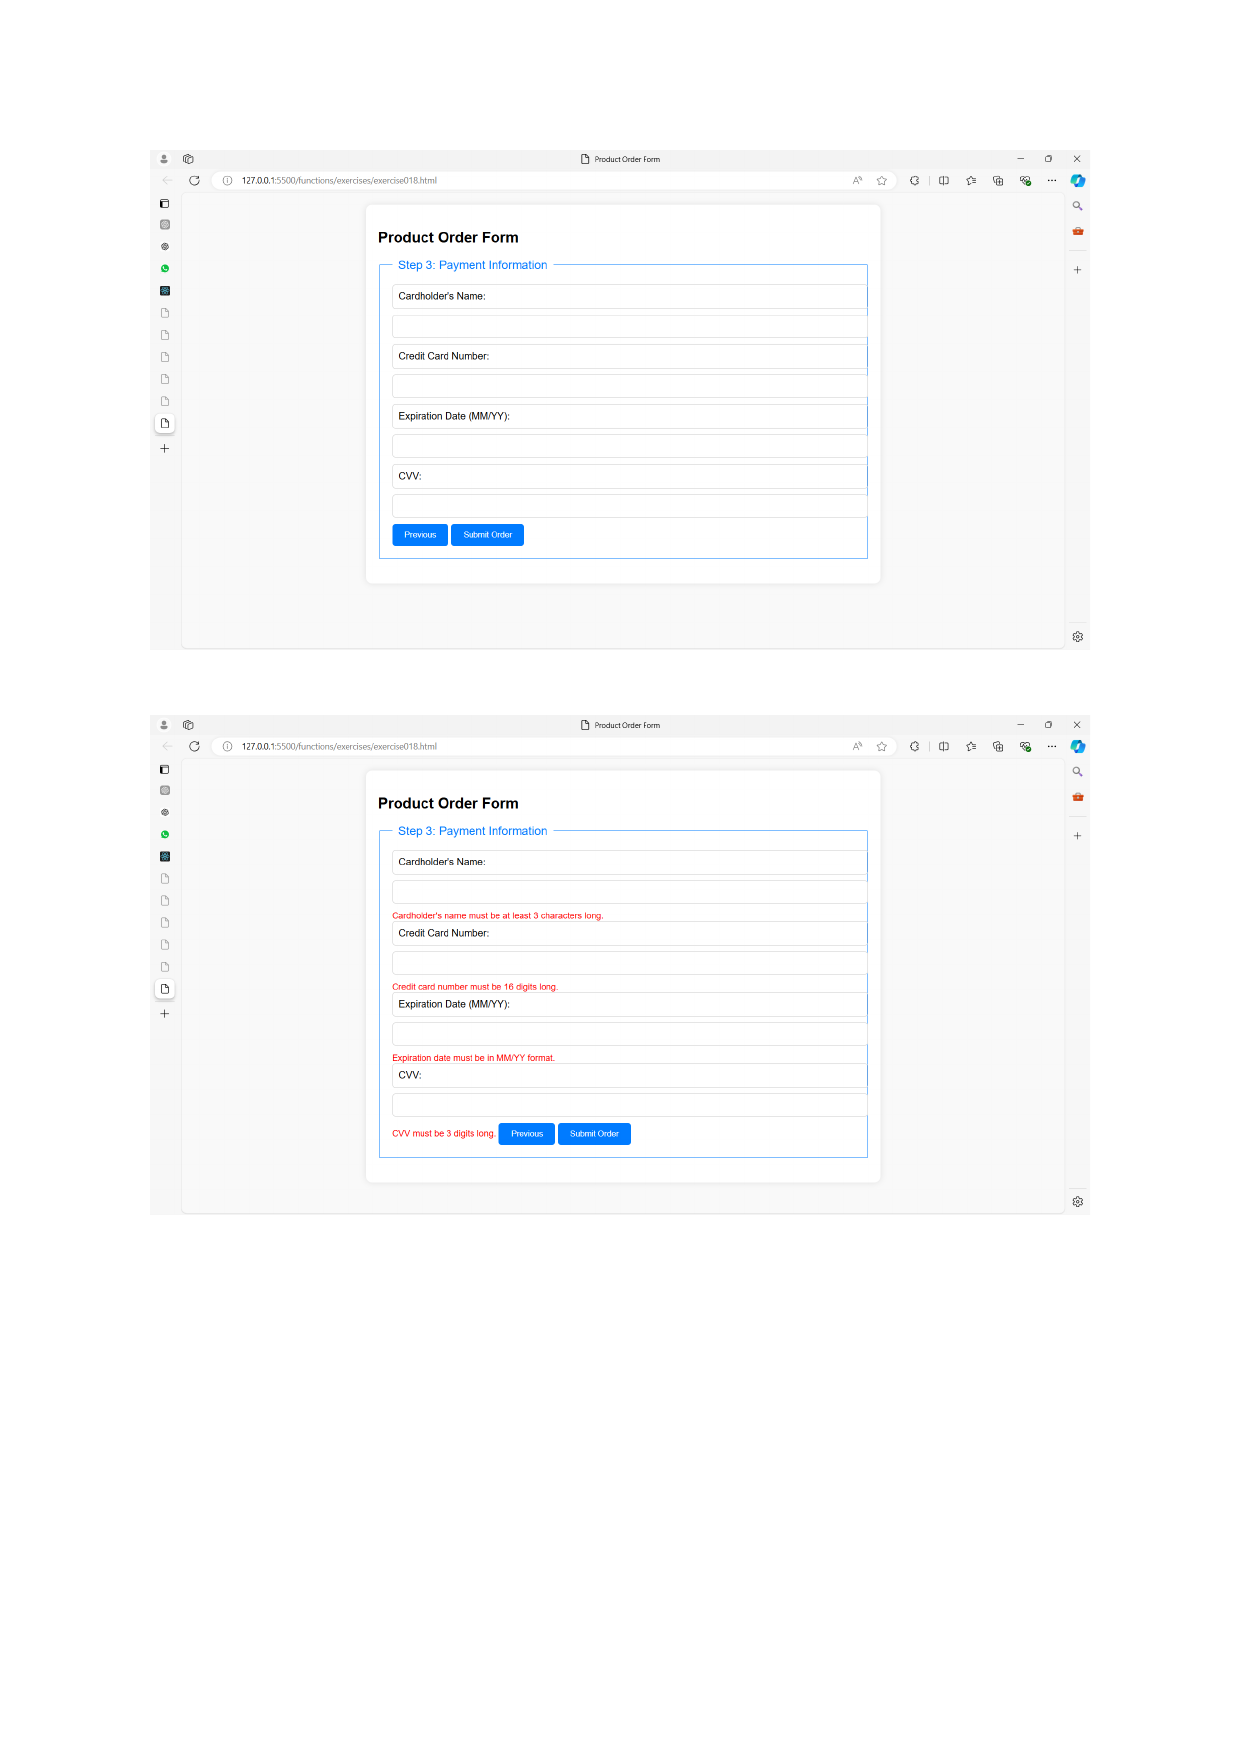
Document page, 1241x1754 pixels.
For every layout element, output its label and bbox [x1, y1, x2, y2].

picture [150, 150, 1091, 650]
picture [150, 715, 1091, 1215]
